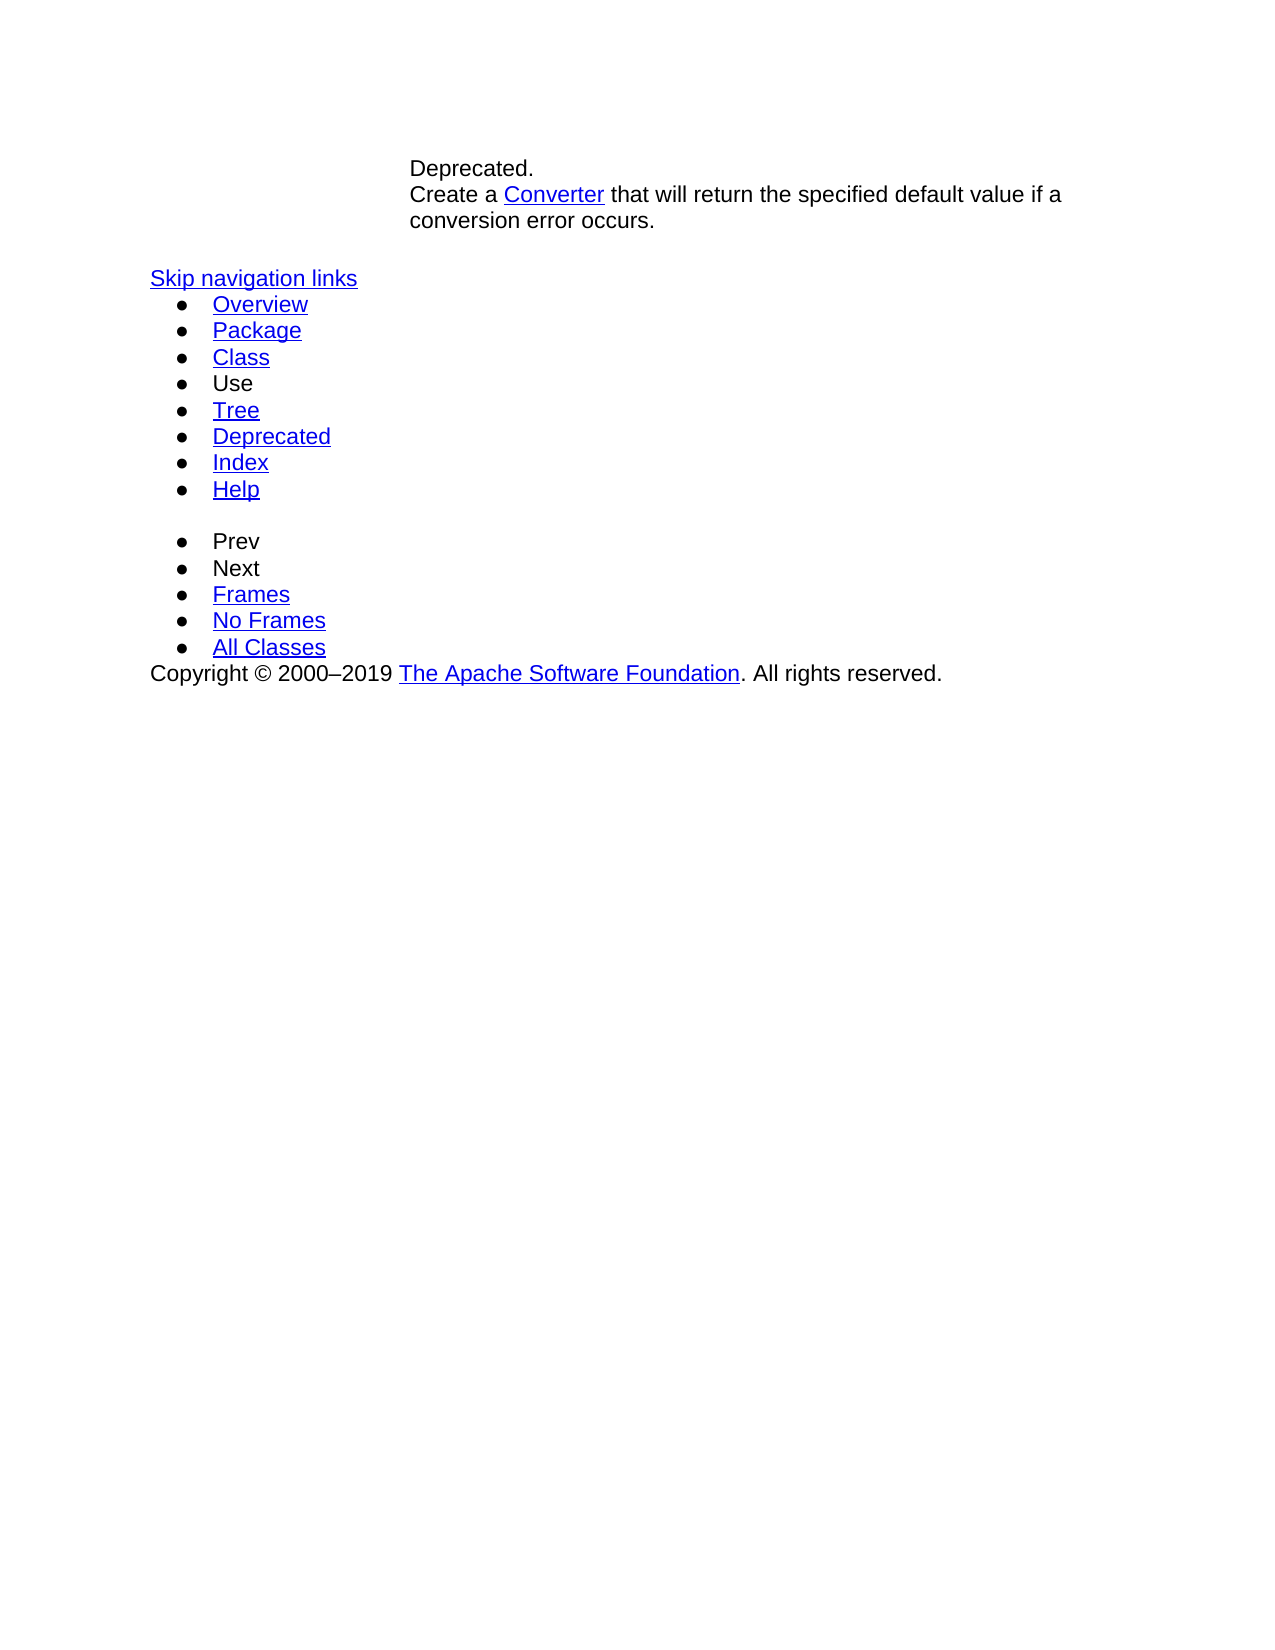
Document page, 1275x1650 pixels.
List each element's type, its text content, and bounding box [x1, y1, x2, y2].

list Class [175, 344, 1125, 370]
list Prev [175, 528, 1125, 555]
list Overview [175, 291, 1125, 317]
list Next [175, 555, 1125, 581]
list Help [175, 476, 1125, 502]
list Use [175, 370, 1125, 397]
text Skip navigation links [150, 265, 1125, 291]
list All Classes [175, 634, 1125, 660]
list No Frames [175, 607, 1125, 634]
list Tree [175, 397, 1125, 423]
list Package [175, 317, 1125, 344]
list Deprecated [175, 423, 1125, 449]
list Frames [175, 581, 1125, 607]
text Copyright © 2000–2019 The Apache Software Foundation. All rights reserved. [150, 660, 1125, 686]
list Index [175, 449, 1125, 476]
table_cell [280, 150, 1130, 238]
